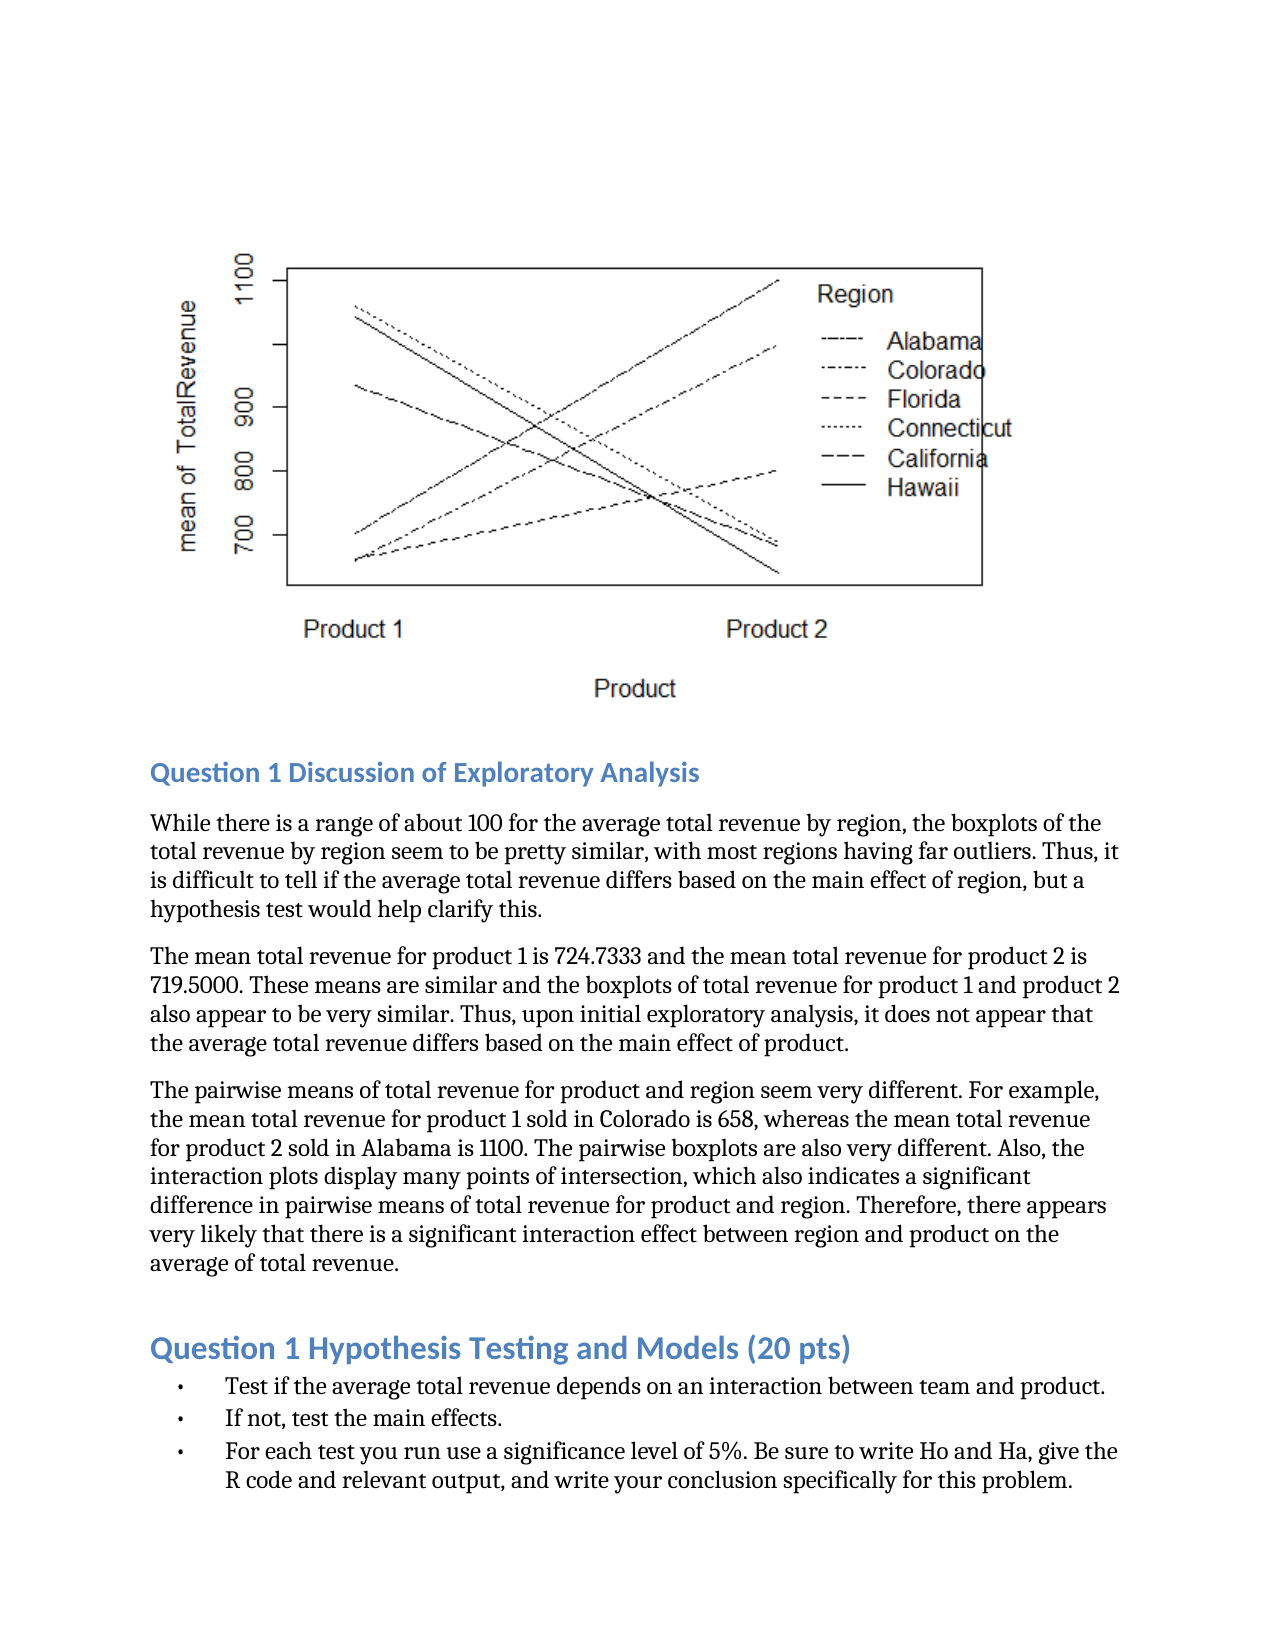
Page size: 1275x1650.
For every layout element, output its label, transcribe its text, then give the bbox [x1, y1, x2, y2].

subtitle Question 1 Hypothesis Testing and Models (20 pts) [150, 1327, 1125, 1368]
text While there is a range of about 100 for the average total revenue by region, the boxplots of the total revenue by region seem to be pretty similar, with most regions having far outliers. Thus, it is difficult to tell if the average total revenue differs based on the main effect of region, but a hypothesis test would help clarify this. [150, 808, 1125, 923]
text The pairwise means of total revenue for product and region seem very different. For example, the mean total revenue for product 1 sold in Colorado is 658, whereas the mean total revenue for product 2 sold in Alabama is 1100. The pairwise boxplots are also very different. Also, the interaction plots display many points of intersection, which also indicates a significant difference in pairwise means of total revenue for product and region. Therefore, there appears very likely that there is a significant interaction effect between region and product on the average of total revenue. [150, 1076, 1125, 1277]
picture [168, 150, 1044, 734]
list For each test you run use a significance level of 5%. Be sure to write Ho and Ha, give the R code and relevant output, and write your conclusion specifically for this problem. [175, 1437, 1125, 1494]
subtitle Question 1 Discussion of Exploratory Analysis [150, 754, 1125, 790]
list If not, test the main effects. [175, 1404, 1125, 1433]
list Test if the average total revenue depends on an interaction between team and product. [175, 1372, 1125, 1401]
text The mean total revenue for product 1 is 724.7333 and the mean total revenue for product 2 is 719.5000. These means are similar and the boxplots of total revenue for product 1 and product 2 also appear to be very similar. Thus, upon initial exploratory analysis, it does not appear that the average total revenue differs based on the main effect of product. [150, 942, 1125, 1057]
